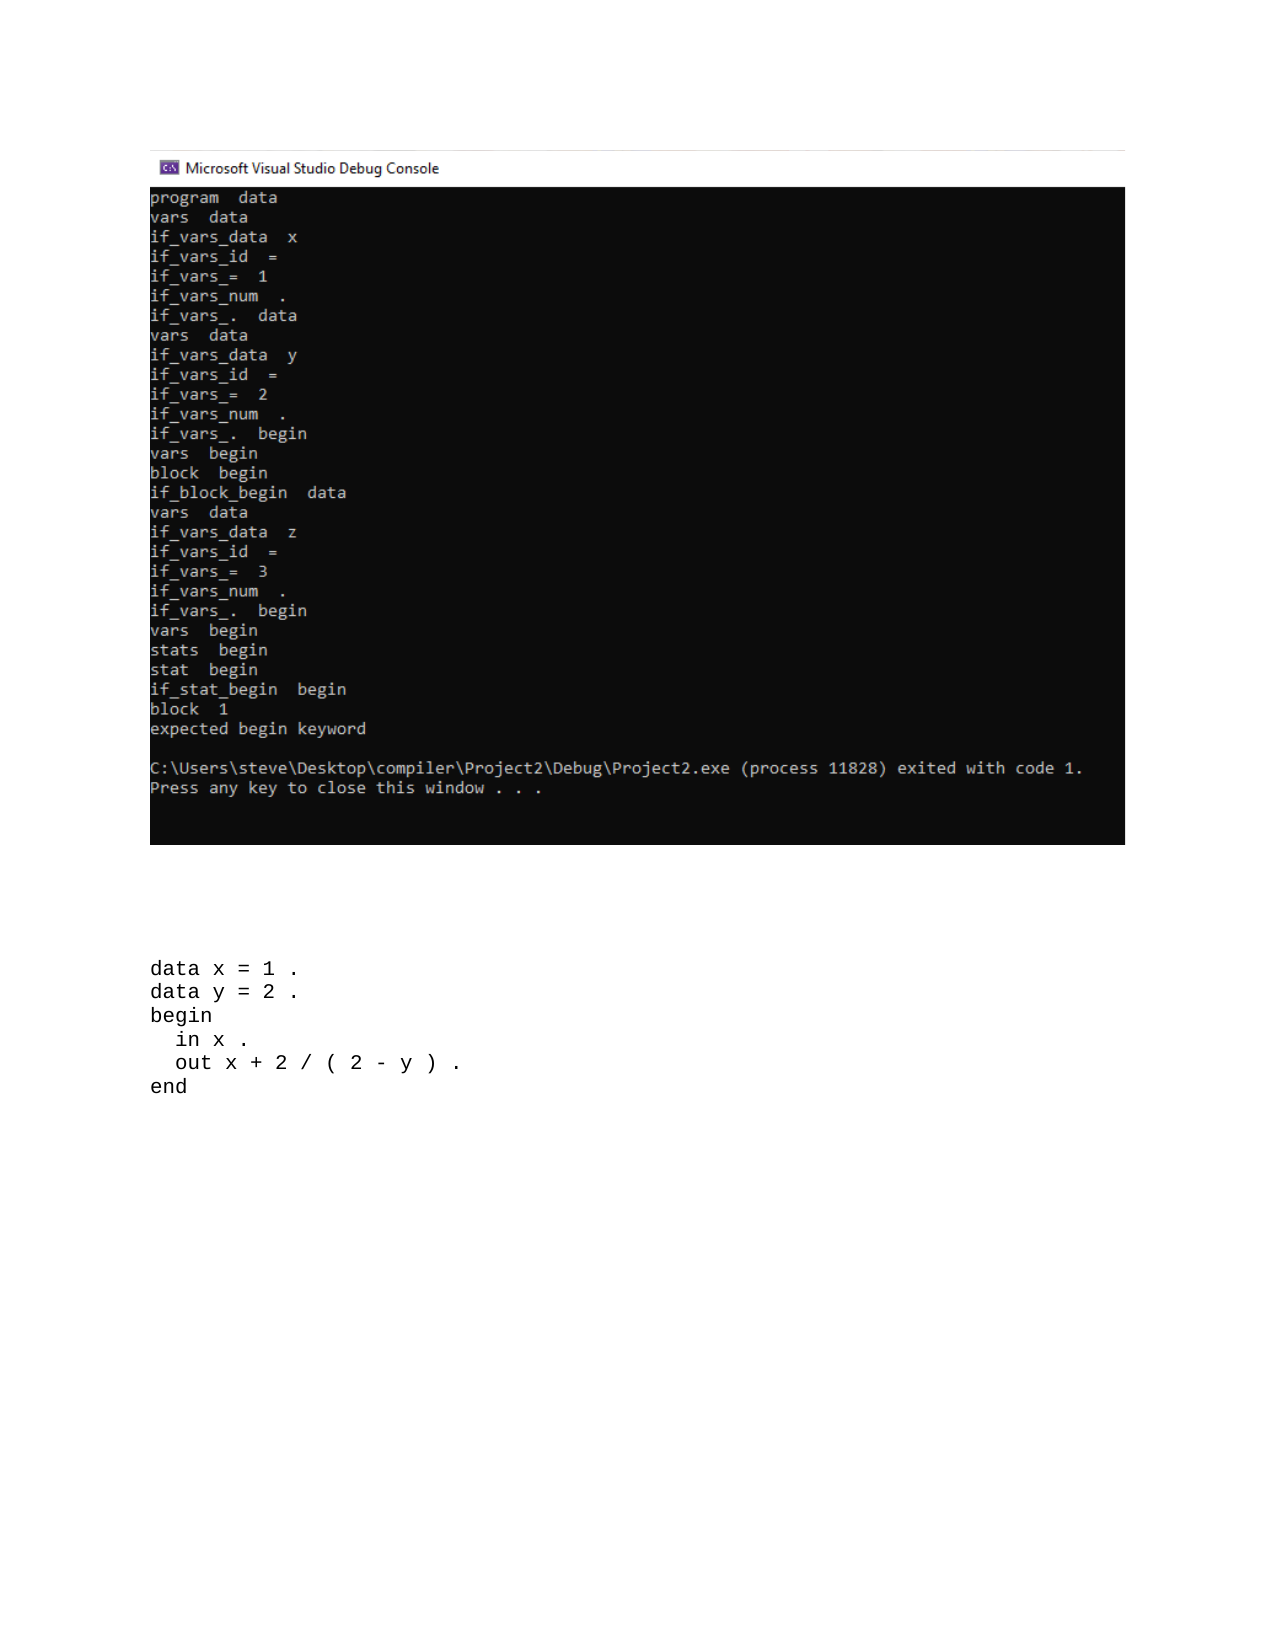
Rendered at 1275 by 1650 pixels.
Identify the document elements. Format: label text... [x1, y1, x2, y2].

text data x = 1 . data y = 2 . begin in x . out x + 2 / ( 2 - y ) . end [150, 958, 1125, 1099]
picture [150, 150, 1125, 845]
